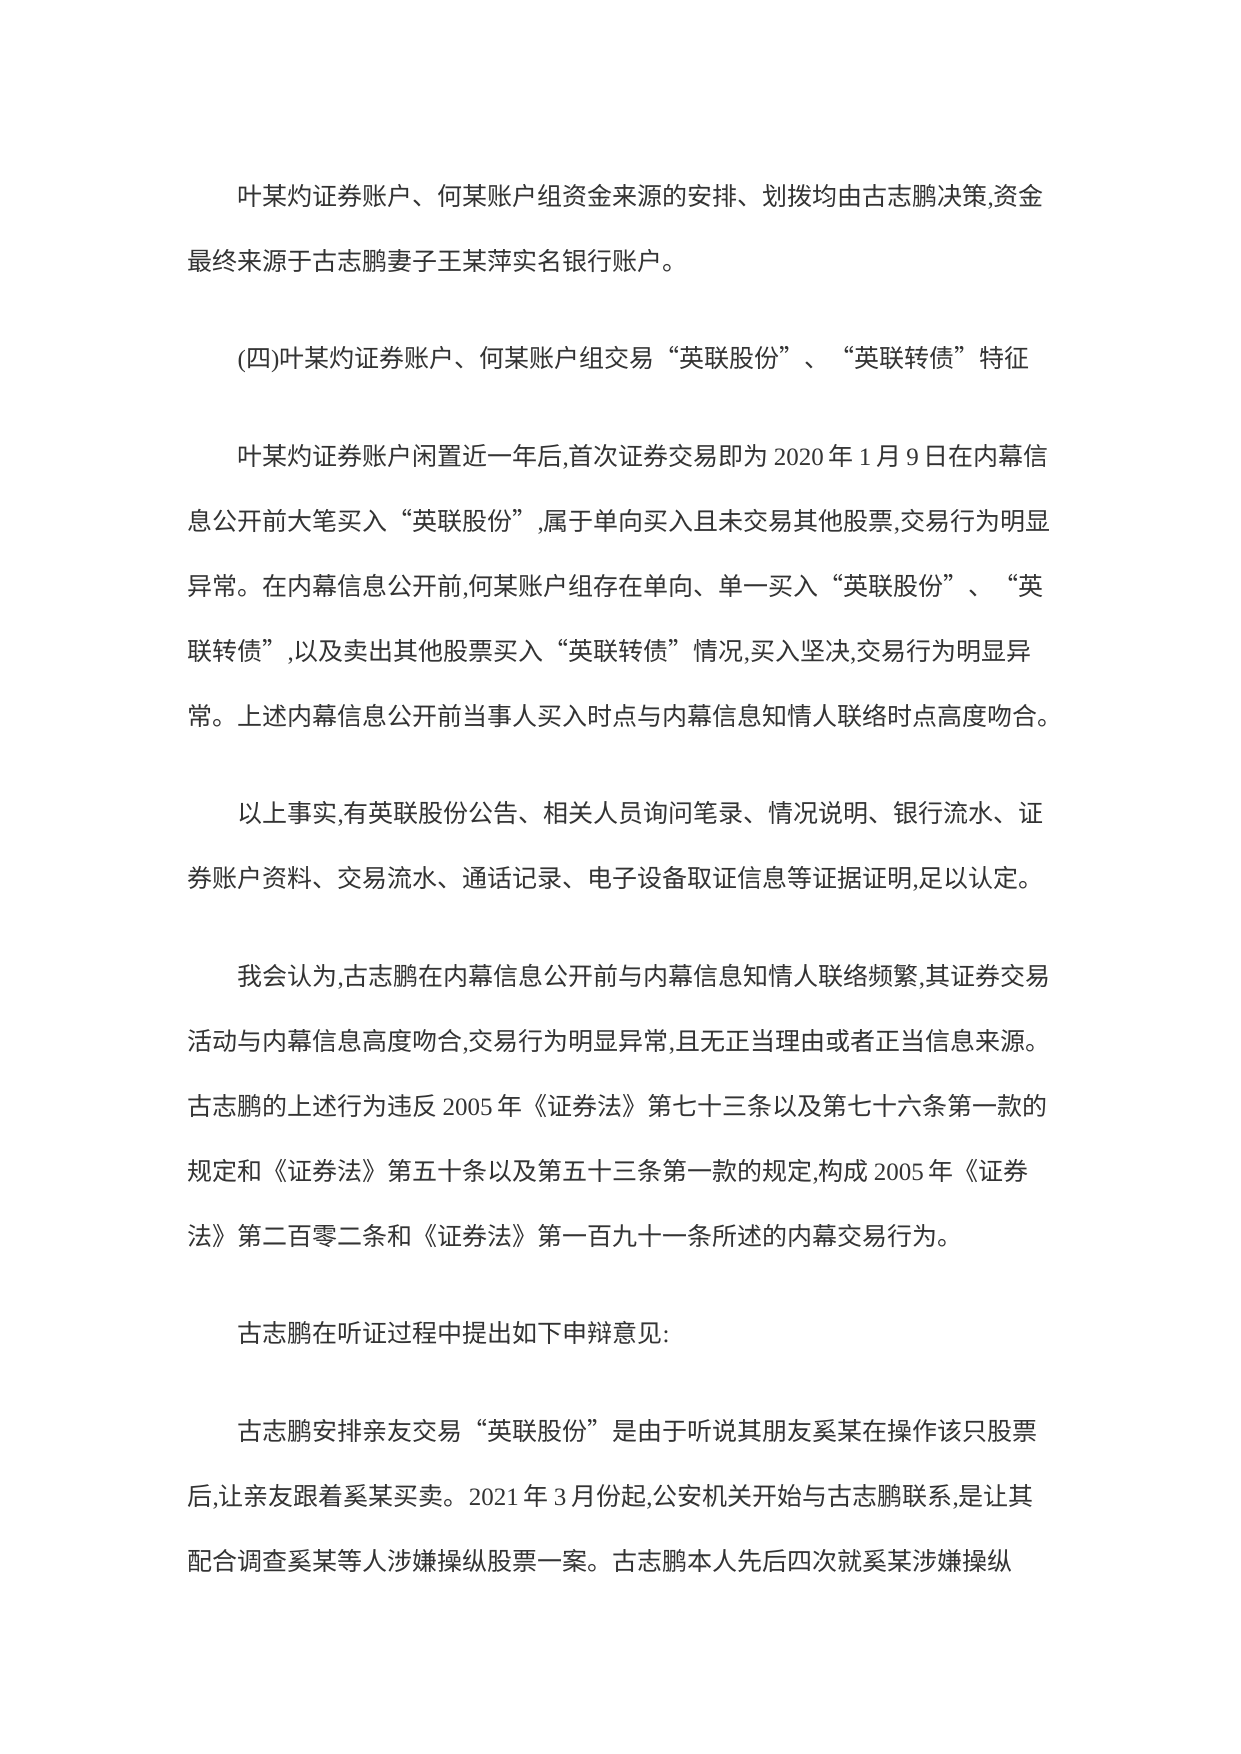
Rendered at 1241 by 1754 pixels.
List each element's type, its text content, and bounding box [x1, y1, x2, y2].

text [187, 1397, 1053, 1592]
text 古志鹏在听证过程中提出如下申辩意见: [187, 1299, 1053, 1364]
text 我会认为,古志鹏在内幕信息公开前与内幕信息知情人联络频繁,其证券交易活动与内幕信息高度吻合,交易行为明显异常,且无正当理由或者正当信息来源。古志鹏的上述行为违反2005年《证券法》第七十三条以及第七十六条第一款的规定和《证券法》第五十条以及第五十三条第一款的规定,构成2005年《证券法》第二百零二条和《证券法》第一百九十一条所述的内幕交易行为。 [187, 942, 1053, 1267]
text 叶某灼证券账户闲置近一年后,首次证券交易即为2020年1月9日在内幕信息公开前大笔买入“英联股份”,属于单向买入且未交易其他股票,交易行为明显异常。在内幕信息公开前,何某账户组存在单向、单一买入“英联股份”、“英联转债”,以及卖出其他股票买入“英联转债”情况,买入坚决,交易行为明显异常。上述内幕信息公开前当事人买入时点与内幕信息知情人联络时点高度吻合。 [187, 422, 1053, 747]
text (四)叶某灼证券账户、何某账户组交易“英联股份”、“英联转债”特征 [187, 324, 1053, 389]
text 以上事实,有英联股份公告、相关人员询问笔录、情况说明、银行流水、证券账户资料、交易流水、通话记录、电子设备取证信息等证据证明,足以认定。 [187, 779, 1053, 909]
text 叶某灼证券账户、何某账户组资金来源的安排、划拨均由古志鹏决策,资金最终来源于古志鹏妻子王某萍实名银行账户。 [187, 162, 1053, 292]
